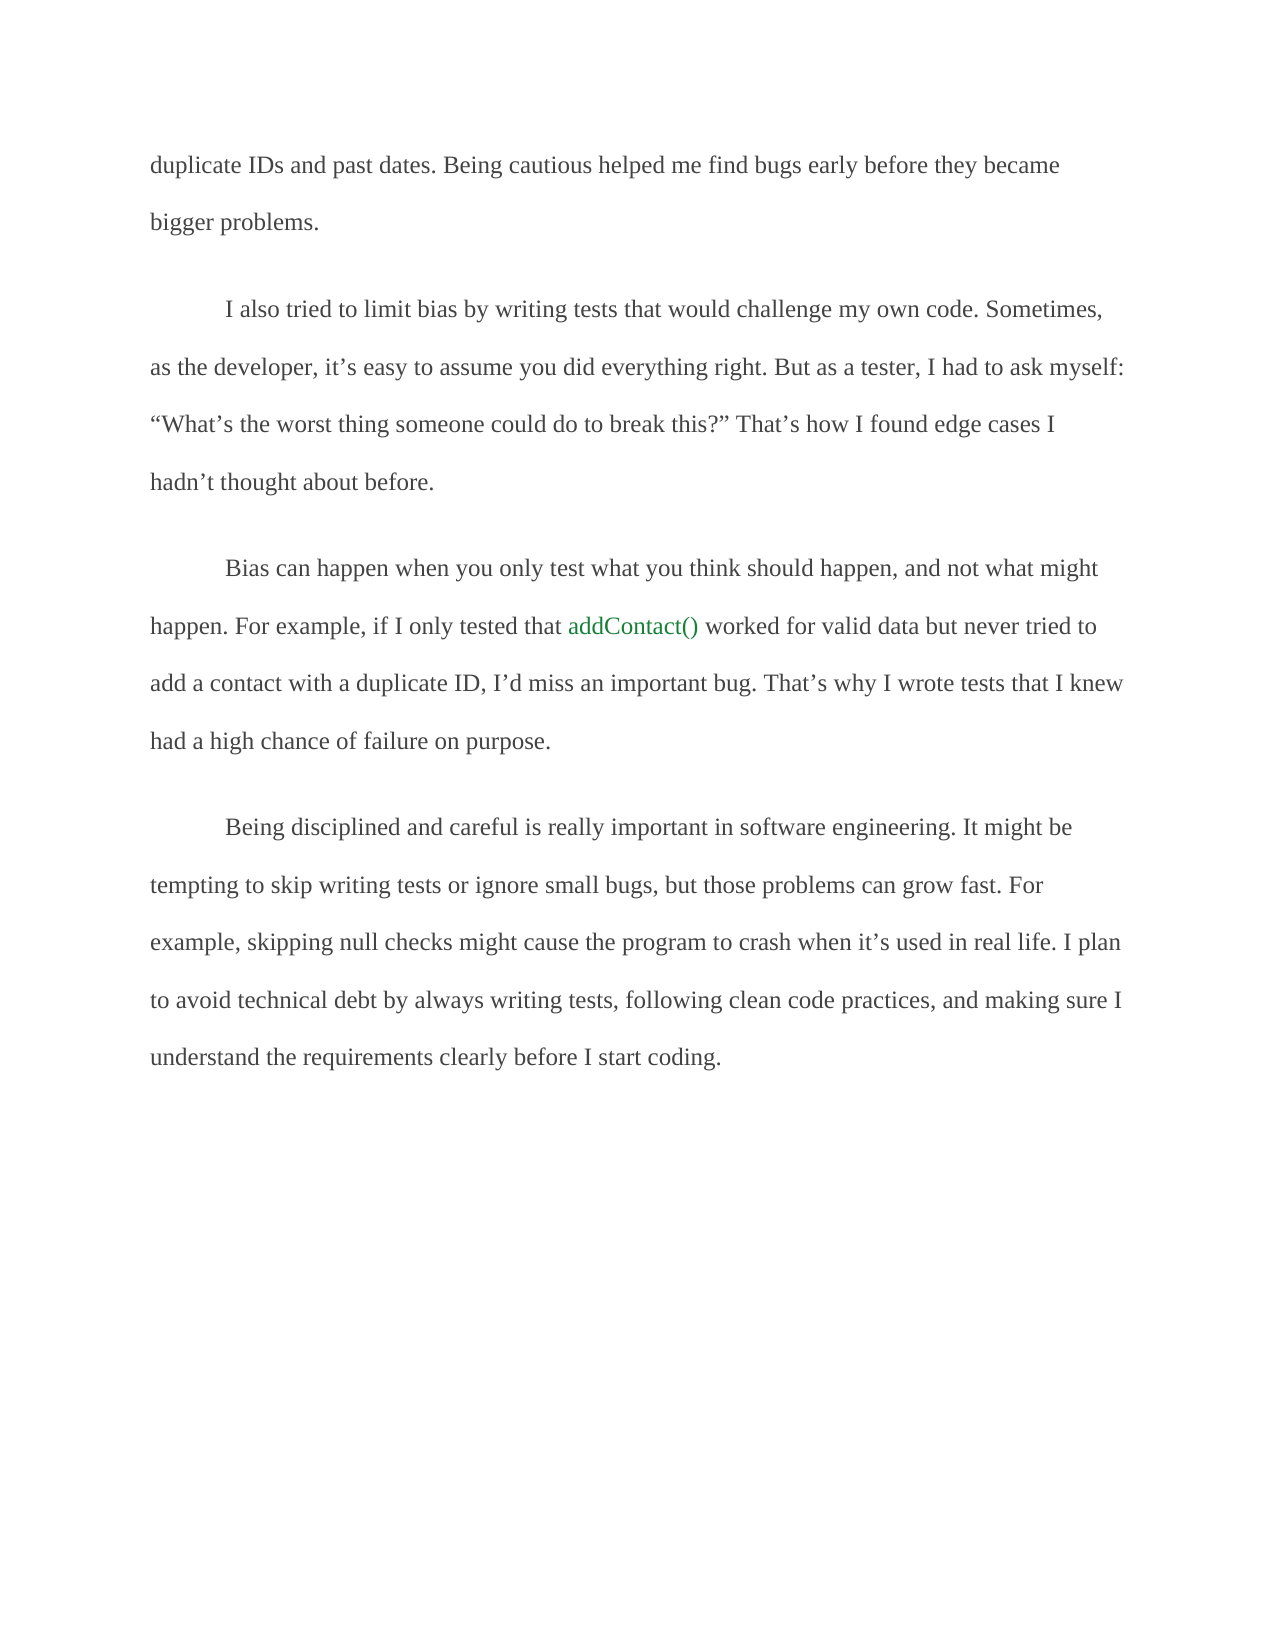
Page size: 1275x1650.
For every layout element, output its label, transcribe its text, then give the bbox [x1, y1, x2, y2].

subtitle Bias can happen when you only test what you think should happen, and not what might happen. For example, if I only tested that addContact() worked for valid data but never tried to add a contact with a duplicate ID, I’d miss an important bug. That’s why I wrote tests that I knew had a high chance of failure on purpose. [150, 553, 1125, 754]
subtitle I also tried to limit bias by writing tests that would challenge my own code. Sometimes, as the developer, it’s easy to assume you did everything right. But as a tester, I had to ask myself: “What’s the worst thing someone could do to break this?” That’s how I found edge cases I hadn’t thought about before. [150, 294, 1125, 495]
subtitle Being disciplined and careful is really important in software engineering. It might be tempting to skip writing tests or ignore small bugs, but those problems can grow fast. For example, skipping null checks might cause the program to crash when it’s used in real life. I plan to avoid technical debt by always writing tests, following clean code practices, and making sure I understand the requirements clearly before I start coding. [150, 812, 1125, 1071]
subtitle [150, 150, 1125, 236]
